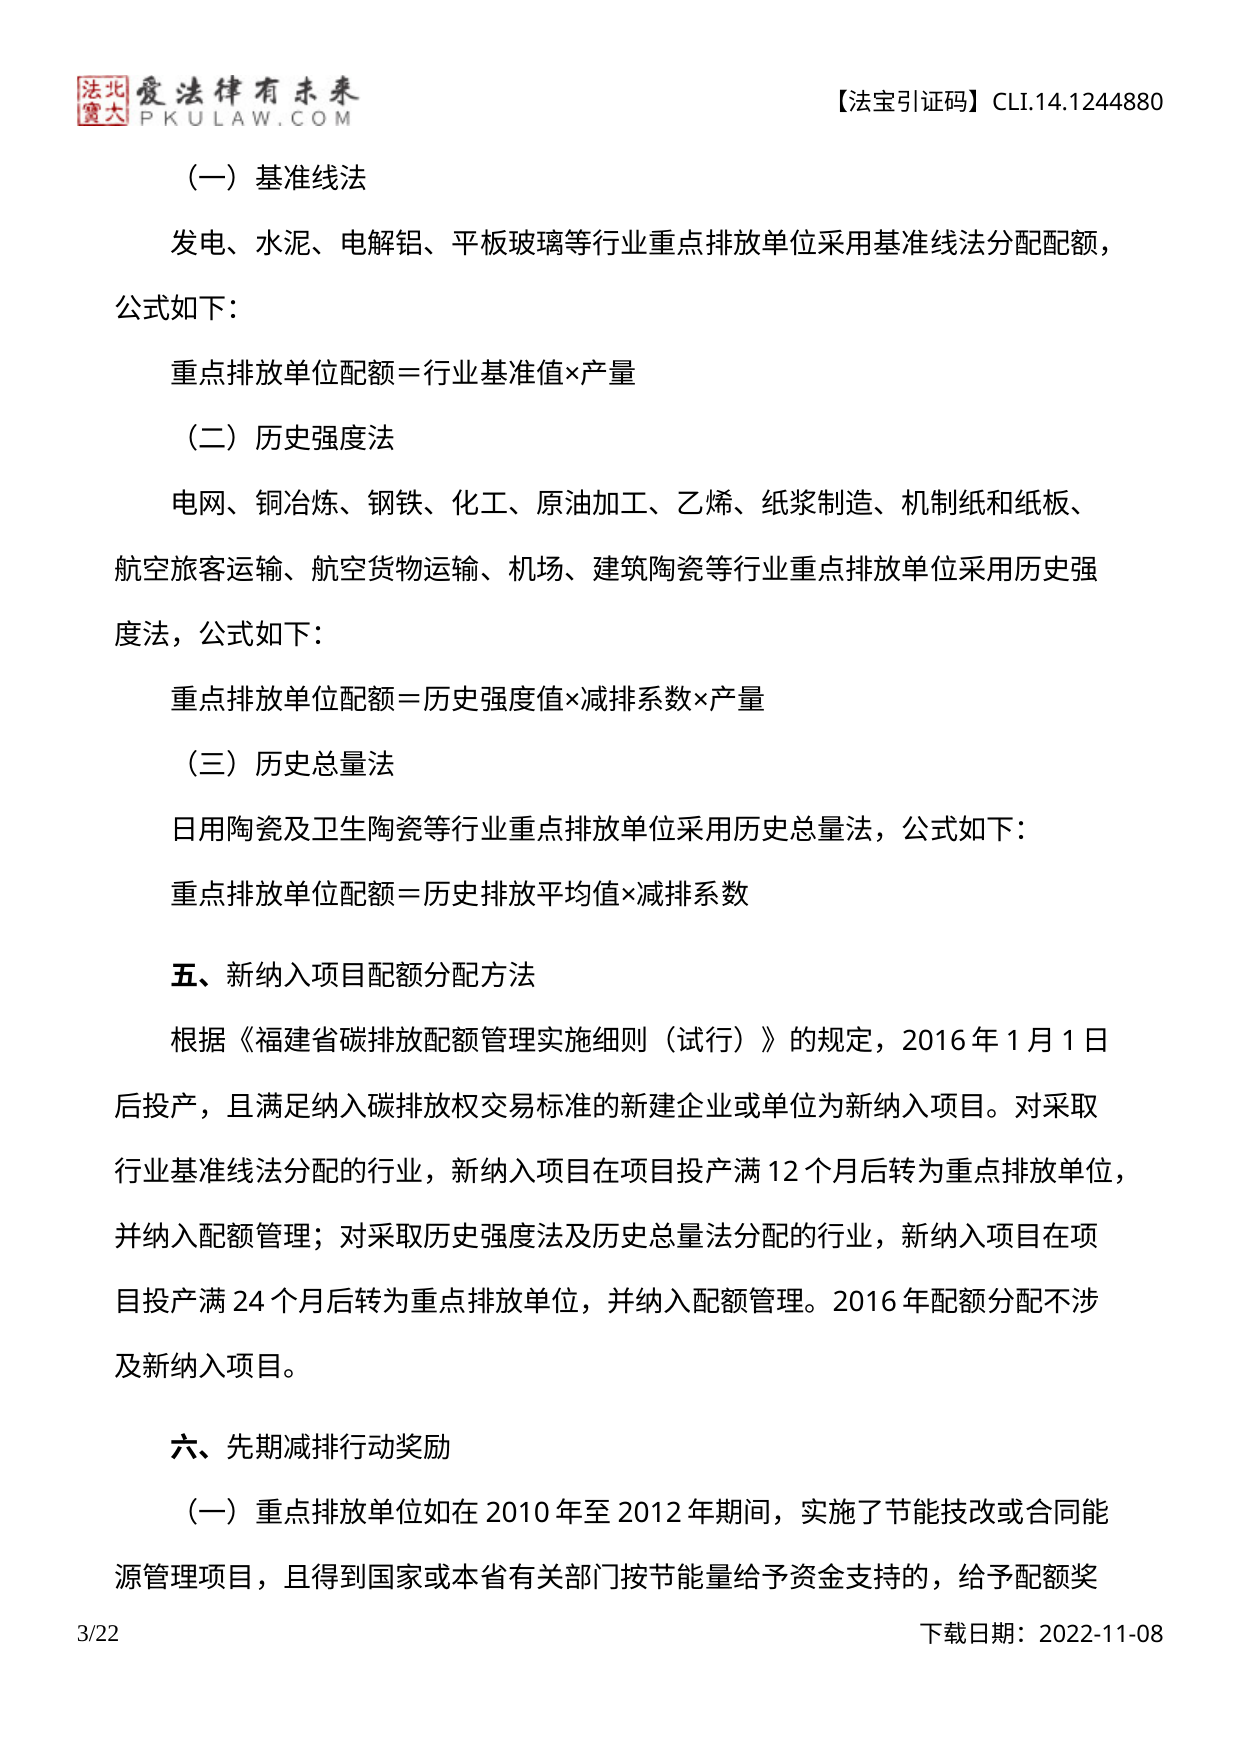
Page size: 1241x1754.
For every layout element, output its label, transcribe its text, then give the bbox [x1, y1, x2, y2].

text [114, 1425, 1126, 1596]
picture [76, 75, 361, 126]
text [114, 156, 1126, 913]
text 五、新纳入项目配额分配方法 根据《福建省碳排放配额管理实施细则（试行）》的规定，2016年1月1日后投产，且满足纳入碳排放权交易标准的新建企业或单位为新纳入项目。对采取行业基准线法分配的行业，新纳入项目在项目投产满12个月后转为重点排放单位，并纳入配额管理；对采取历史强度法及历史总量法分配的行业，新纳入项目在项目投产满24个月后转为重点排放单位，并纳入配额管理。2016年配额分配不涉及新纳入项目。 [114, 953, 1126, 1385]
